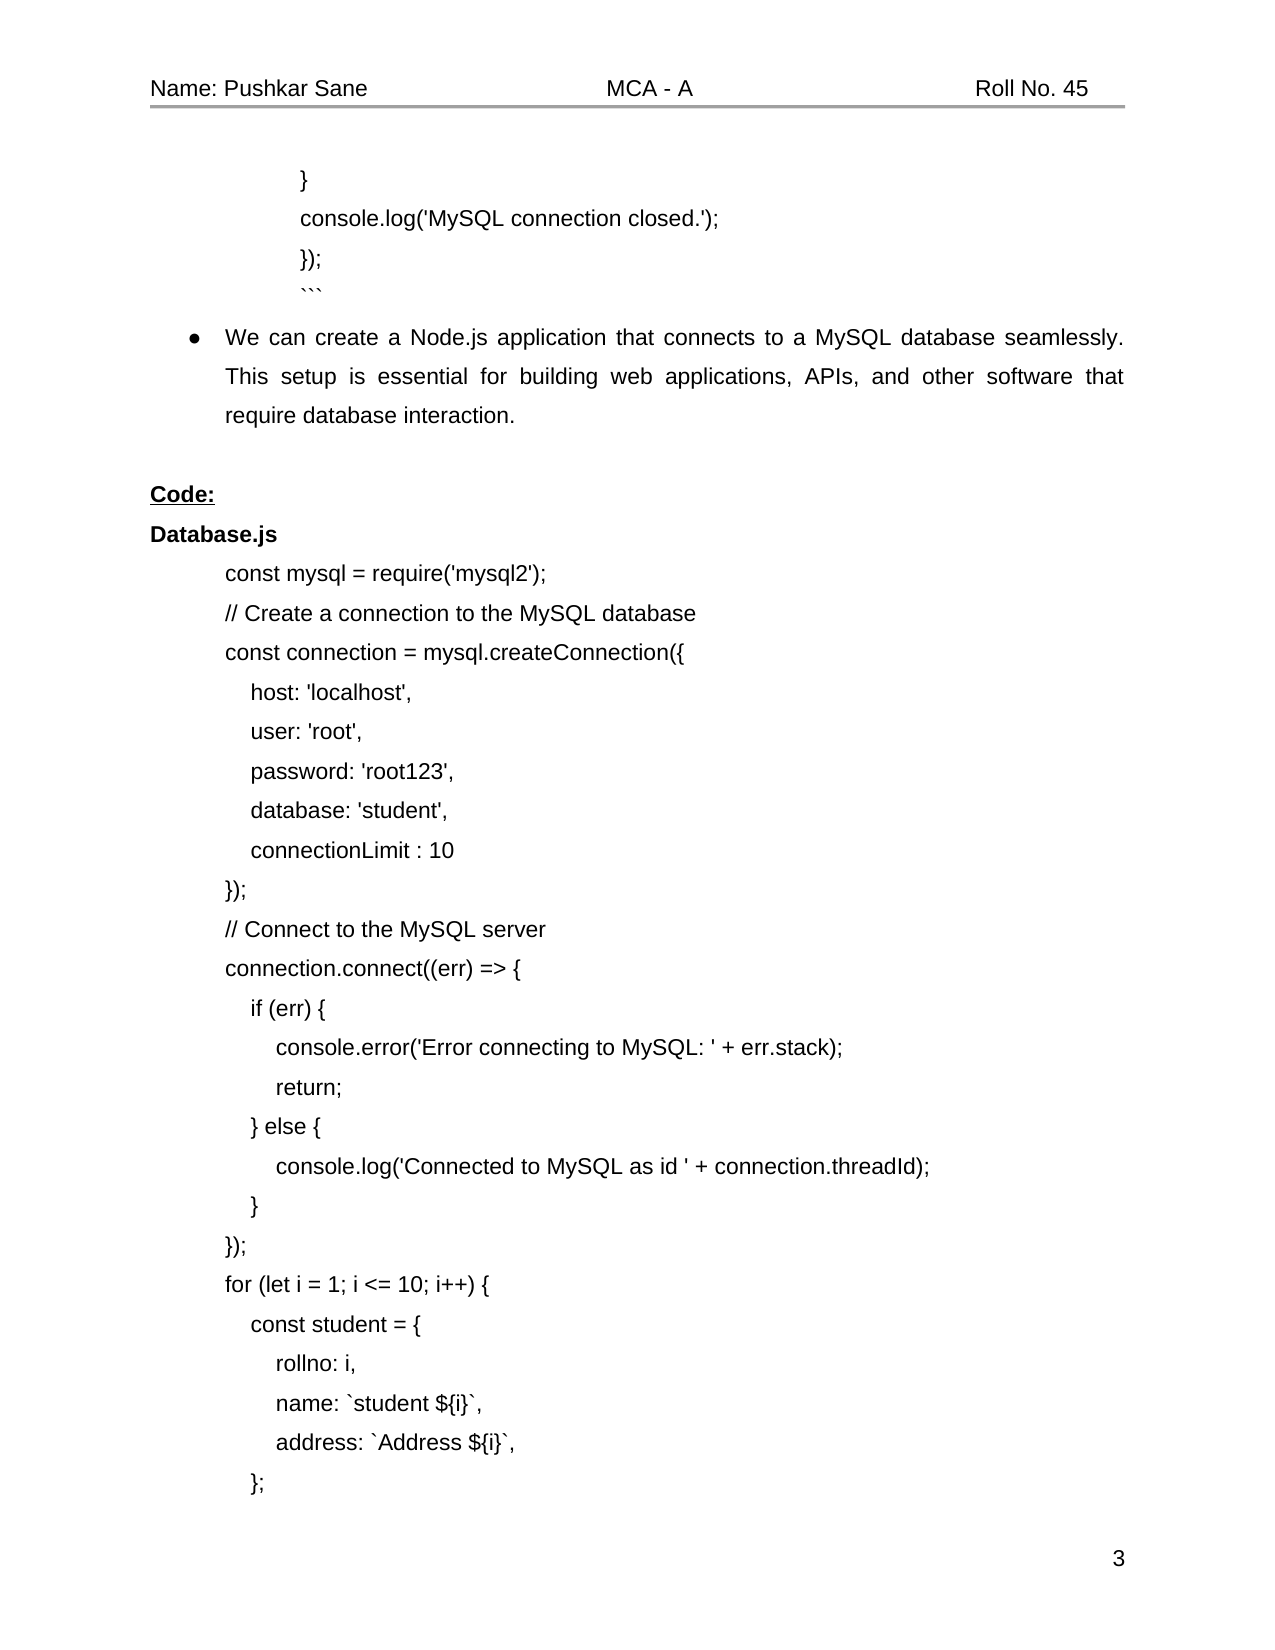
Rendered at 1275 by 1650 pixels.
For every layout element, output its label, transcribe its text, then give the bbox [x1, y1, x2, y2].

text const connection = mysql.createConnection({ [225, 639, 1125, 666]
text address: `Address ${i}`, [225, 1429, 1125, 1455]
text const mysql = require('mysql2'); [225, 560, 1125, 587]
text Database.js [150, 521, 1125, 547]
text }); [225, 876, 1125, 903]
list We can create a Node.js application that connects to a MySQL database seamlessly. This setup is essential for building web applications, APIs, and other software that require database interaction. [187, 323, 1125, 429]
text // Connect to the MySQL server [225, 916, 1125, 942]
text return; [225, 1074, 1125, 1100]
text }; [225, 1468, 1125, 1495]
text connectionLimit : 10 [225, 837, 1125, 863]
text rollno: i, [225, 1350, 1125, 1376]
text } [225, 1192, 1125, 1218]
text if (err) { [225, 995, 1125, 1021]
text // Create a connection to the MySQL database [225, 600, 1125, 626]
text }); [300, 244, 1125, 271]
text console.log('MySQL connection closed.'); [300, 205, 1125, 231]
text Code: [150, 481, 1125, 508]
text console.log('Connected to MySQL as id ' + connection.threadId); [225, 1153, 1125, 1179]
text ``` [300, 284, 1125, 310]
text host: 'localhost', [225, 679, 1125, 705]
text console.error('Error connecting to MySQL: ' + err.stack); [225, 1034, 1125, 1061]
text user: 'root', [225, 718, 1125, 745]
text } else { [225, 1113, 1125, 1139]
text const student = { [225, 1311, 1125, 1337]
text name: `student ${i}`, [225, 1389, 1125, 1416]
text }); [225, 1232, 1125, 1258]
text for (let i = 1; i <= 10; i++) { [225, 1271, 1125, 1297]
text connection.connect((err) => { [225, 955, 1125, 982]
text password: 'root123', [225, 758, 1125, 784]
text database: 'student', [225, 797, 1125, 824]
text } [300, 166, 1125, 192]
